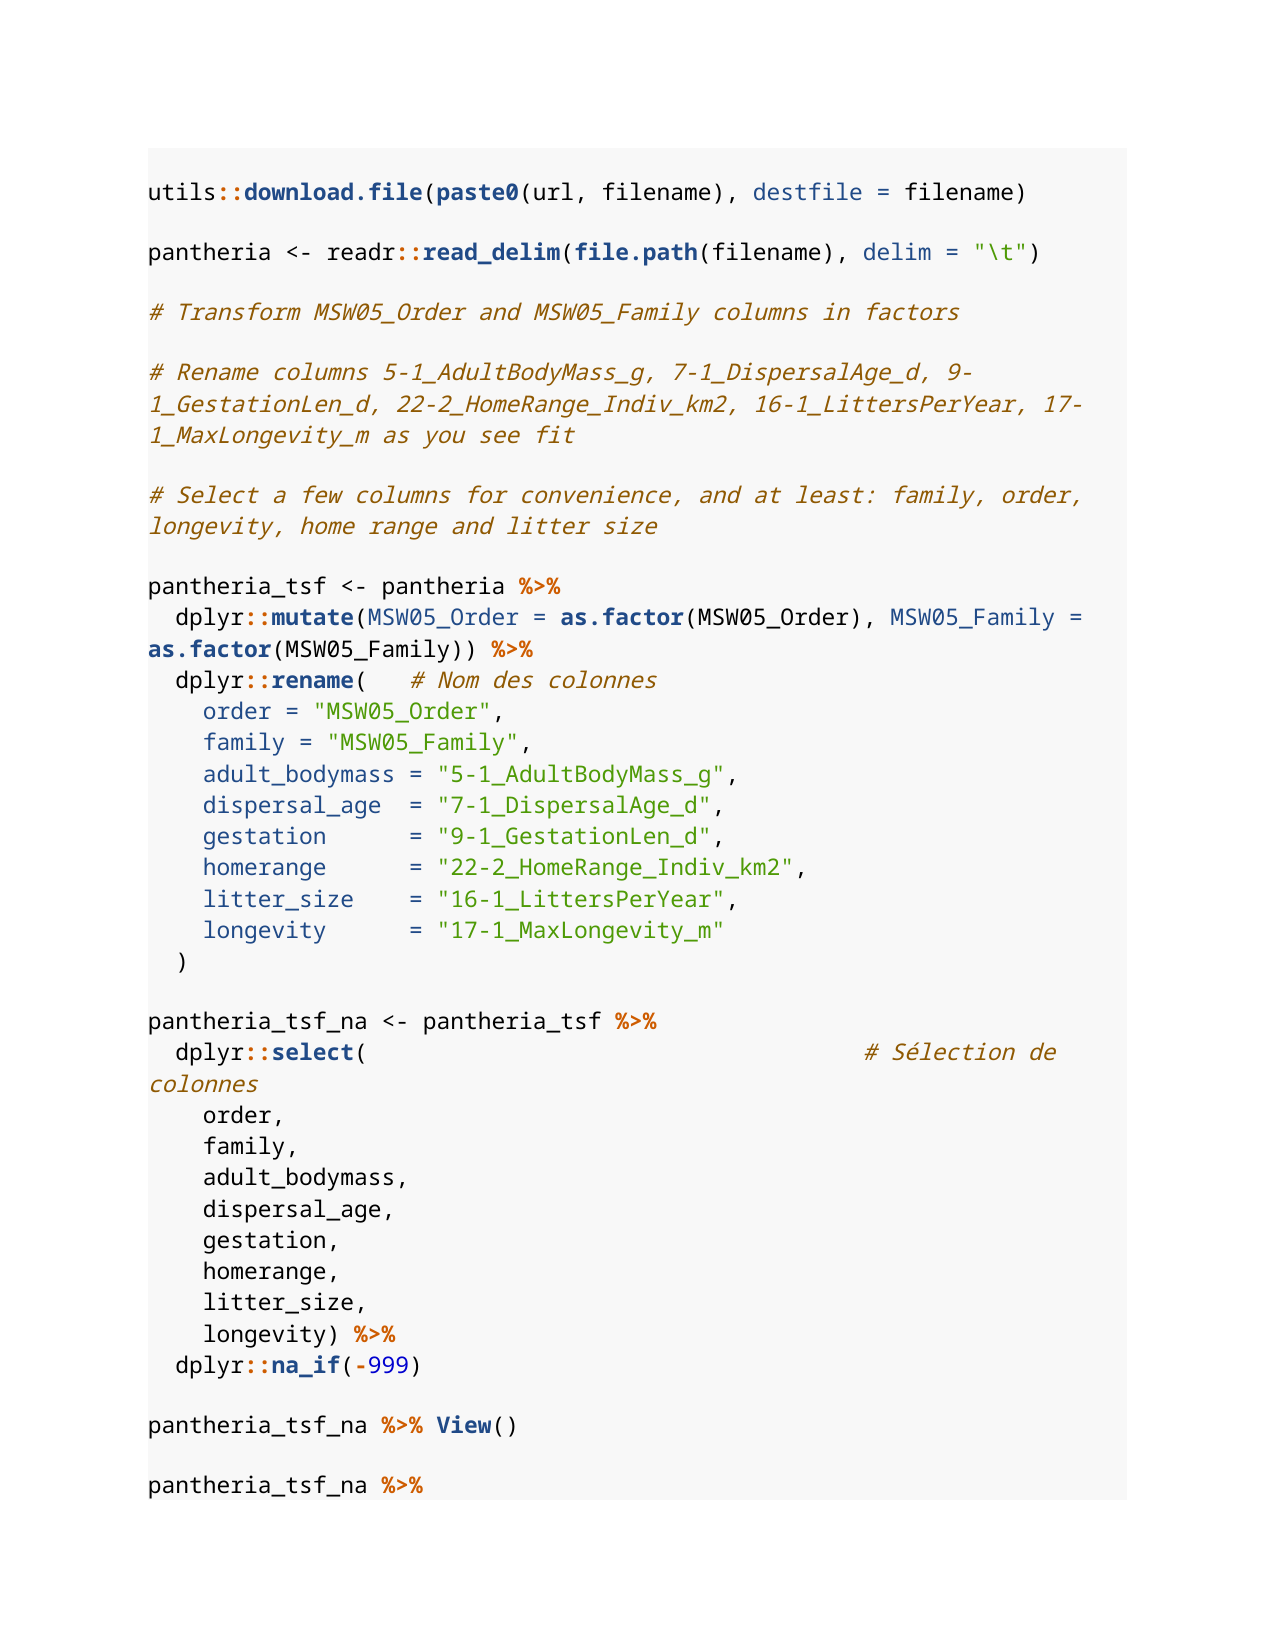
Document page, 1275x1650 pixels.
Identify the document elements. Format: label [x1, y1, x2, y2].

text [148, 148, 1127, 1500]
